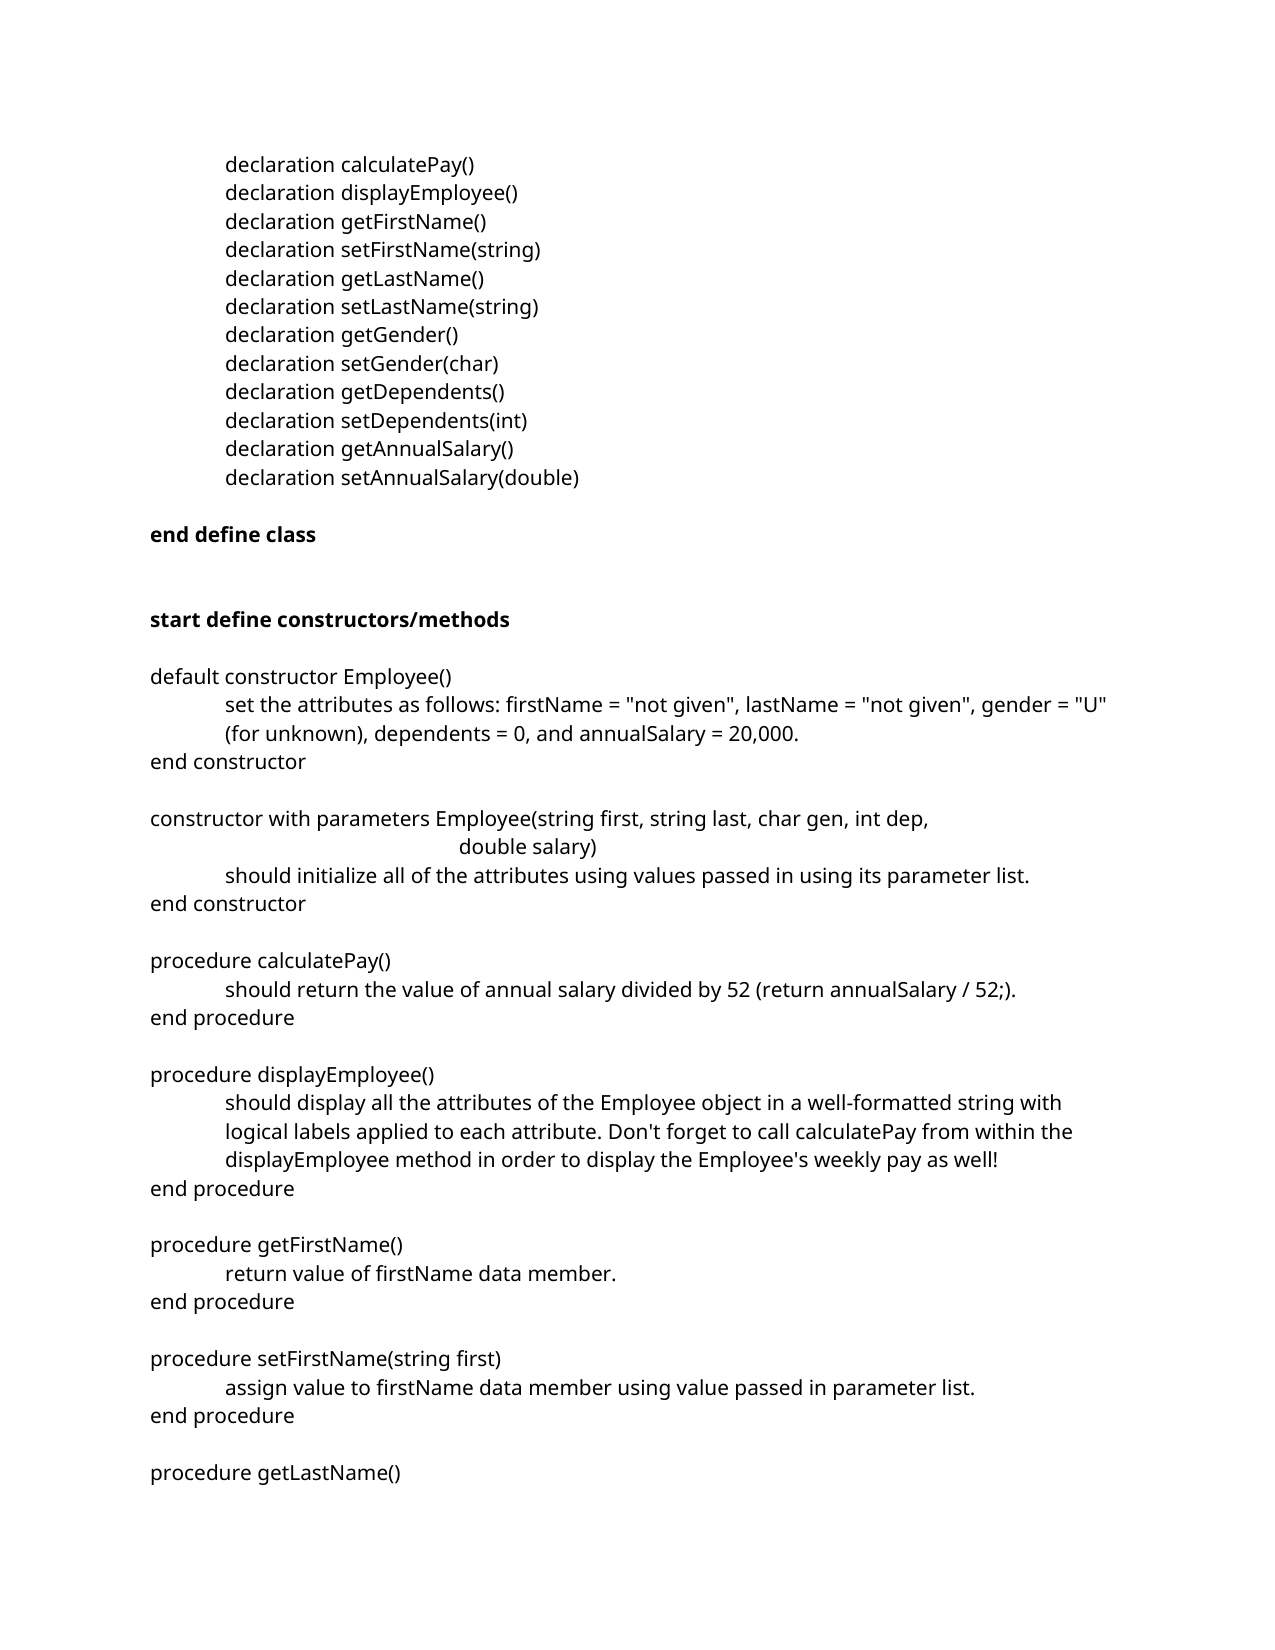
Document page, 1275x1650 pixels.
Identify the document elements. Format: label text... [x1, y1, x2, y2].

text constructor with parameters Employee(string first, string last, char gen, int dep, [150, 804, 1125, 832]
text declaration displayEmployee() [225, 178, 1125, 207]
text declaration getDependents() [225, 377, 1125, 406]
text declaration getAnnualSalary() [225, 434, 1125, 463]
text declaration setAnnualSalary(double) [225, 463, 1125, 491]
text should initialize all of the attributes using values passed in using its parameter list. [225, 861, 1125, 889]
text double salary) [150, 832, 1125, 861]
text procedure setFirstName(string first) [150, 1344, 1125, 1373]
text end define class [150, 520, 1125, 548]
text procedure getLastName() [150, 1458, 1125, 1487]
text default constructor Employee() [150, 662, 1125, 690]
text declaration setLastName(string) [225, 292, 1125, 321]
text start define constructors/methods [150, 605, 1125, 633]
text return value of firstName data member. [225, 1259, 1125, 1287]
text set the attributes as follows: firstName = "not given", lastName = "not given", gender = "U" (for unknown), dependents = 0, and annualSalary = 20,000. [225, 690, 1125, 747]
text declaration setGender(char) [225, 349, 1125, 377]
text end procedure [150, 1174, 1125, 1202]
text declaration calculatePay() [225, 150, 1125, 178]
text procedure getFirstName() [150, 1231, 1125, 1259]
text declaration getFirstName() [225, 207, 1125, 235]
text should return the value of annual salary divided by 52 (return annualSalary / 52;). [225, 975, 1125, 1003]
text declaration getGender() [225, 321, 1125, 349]
text declaration setFirstName(string) [225, 235, 1125, 264]
text procedure calculatePay() [150, 946, 1125, 975]
text declaration getLastName() [225, 264, 1125, 292]
text assign value to firstName data member using value passed in parameter list. [225, 1373, 1125, 1401]
text end procedure [150, 1287, 1125, 1316]
text end procedure [150, 1003, 1125, 1032]
text end constructor [150, 889, 1125, 918]
text declaration setDependents(int) [225, 406, 1125, 434]
text end constructor [150, 747, 1125, 776]
text end procedure [150, 1401, 1125, 1430]
text should display all the attributes of the Employee object in a well-formatted string with logical labels applied to each attribute. Don't forget to call calculatePay from within the displayEmployee method in order to display the Employee's weekly pay as well! [225, 1088, 1125, 1174]
text procedure displayEmployee() [150, 1060, 1125, 1088]
